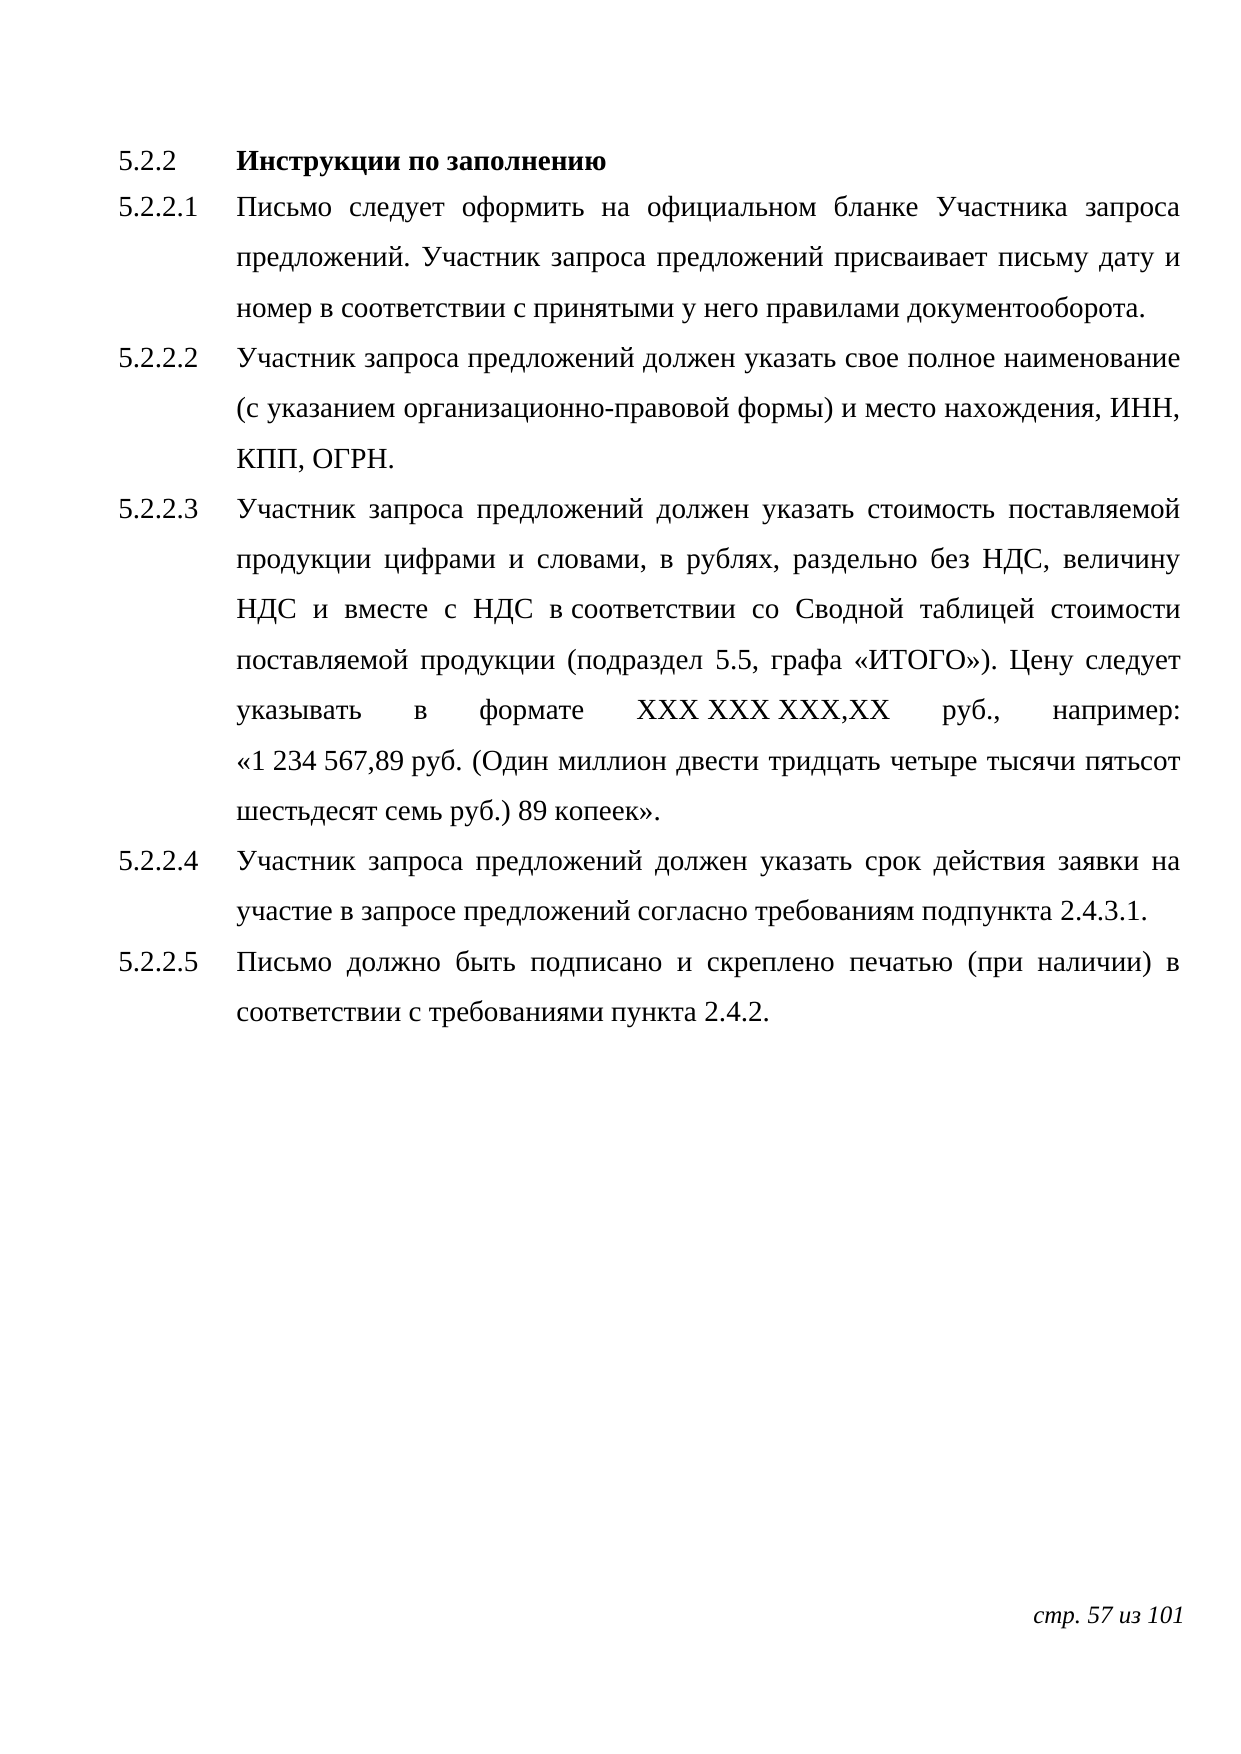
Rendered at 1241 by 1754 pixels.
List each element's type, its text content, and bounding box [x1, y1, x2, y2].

text Письмо должно быть подписано и скреплено печатью (при наличии) в соответствии с требованиями пункта 2.4.2. [118, 944, 1181, 1028]
text Участник запроса предложений должен указать стоимость поставляемой продукции цифрами и словами, в рублях, раздельно без НДС, величину НДС и вместе с НДС в соответствии со Сводной таблицей стоимости поставляемой продукции (подраздел 5.5, графа «ИТОГО»). Цену следует указывать в формате ХХХ ХХХ ХХХ,ХХ руб., например: «1 234 567,89 руб. (Один миллион двести тридцать четыре тысячи пятьсот шестьдесят семь руб.) 89 копеек». [118, 491, 1181, 826]
text Участник запроса предложений должен указать свое полное наименование (с указанием организационно-правовой формы) и место нахождения, ИНН, КПП, ОГРН. [118, 340, 1181, 474]
text Инструкции по заполнению [118, 143, 1181, 177]
text Письмо следует оформить на официальном бланке Участника запроса предложений. Участник запроса предложений присваивает письму дату и номер в соответствии с принятыми у него правилами документооборота. [118, 189, 1181, 323]
text Участник запроса предложений должен указать срок действия заявки на участие в запросе предложений согласно требованиям подпункта 2.4.3.1. [118, 843, 1181, 927]
